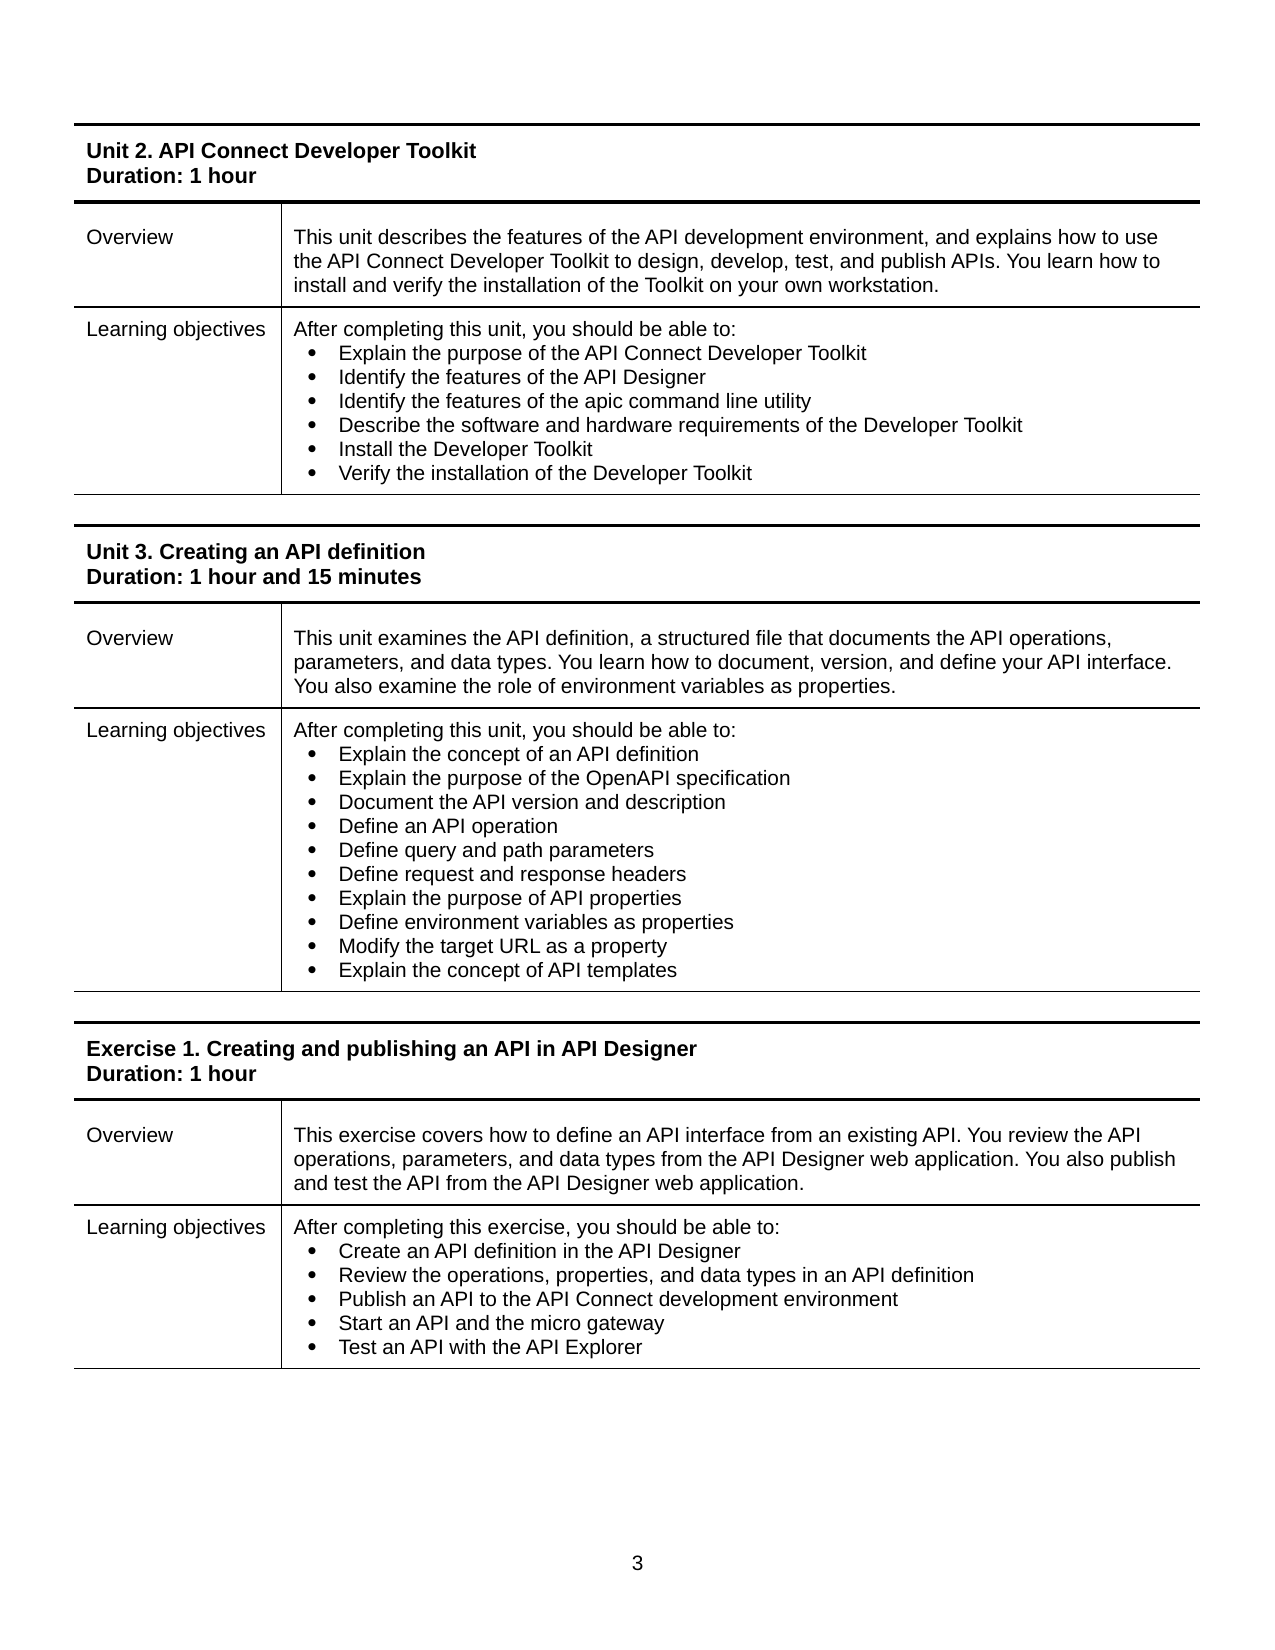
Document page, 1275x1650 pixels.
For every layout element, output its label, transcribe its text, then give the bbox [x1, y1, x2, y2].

table_cell After completing this unit, you should be able to: Explain the concept of an API definition Explain the purpose of the OpenAPI specification Document the API version and description Define an API operation Define query and path parameters Define request and response headers Explain the purpose of API properties Define environment variables as properties Modify the target URL as a property Explain the concept of API templates [282, 709, 1200, 991]
table_header Exercise 1. Creating and publishing an API in API Designer Duration: 1 hour [74, 1024, 1200, 1098]
table_cell Overview [74, 604, 281, 707]
table_cell This unit describes the features of the API development environment, and explains how to use the API Connect Developer Toolkit to design, develop, test, and publish APIs. You learn how to install and verify the installation of the Toolkit on your own workstation. [282, 204, 1200, 306]
table_header Unit 2. API Connect Developer Toolkit Duration: 1 hour [74, 126, 1200, 200]
table_cell Overview [74, 204, 281, 306]
table_cell Learning objectives [74, 1206, 281, 1368]
table_cell Overview [74, 1101, 281, 1203]
table_header Unit 3. Creating an API definition Duration: 1 hour and 15 minutes [74, 527, 1200, 601]
table_cell After completing this exercise, you should be able to: Create an API definition in the API Designer Review the operations, properties, and data types in an API definition Publish an API to the API Connect development environment Start an API and the micro gateway Test an API with the API Explorer [282, 1206, 1200, 1368]
table_cell This unit examines the API definition, a structured file that documents the API operations, parameters, and data types. You learn how to document, version, and define your API interface. You also examine the role of environment variables as properties. [282, 604, 1200, 707]
table_cell Learning objectives [74, 308, 281, 494]
table_cell Learning objectives [74, 709, 281, 991]
table_cell After completing this unit, you should be able to: Explain the purpose of the API Connect Developer Toolkit Identify the features of the API Designer Identify the features of the apic command line utility Describe the software and hardware requirements of the Developer Toolkit Install the Developer Toolkit Verify the installation of the Developer Toolkit [282, 308, 1200, 494]
table_cell This exercise covers how to define an API interface from an existing API. You review the API operations, parameters, and data types from the API Designer web application. You also publish and test the API from the API Designer web application. [282, 1101, 1200, 1203]
